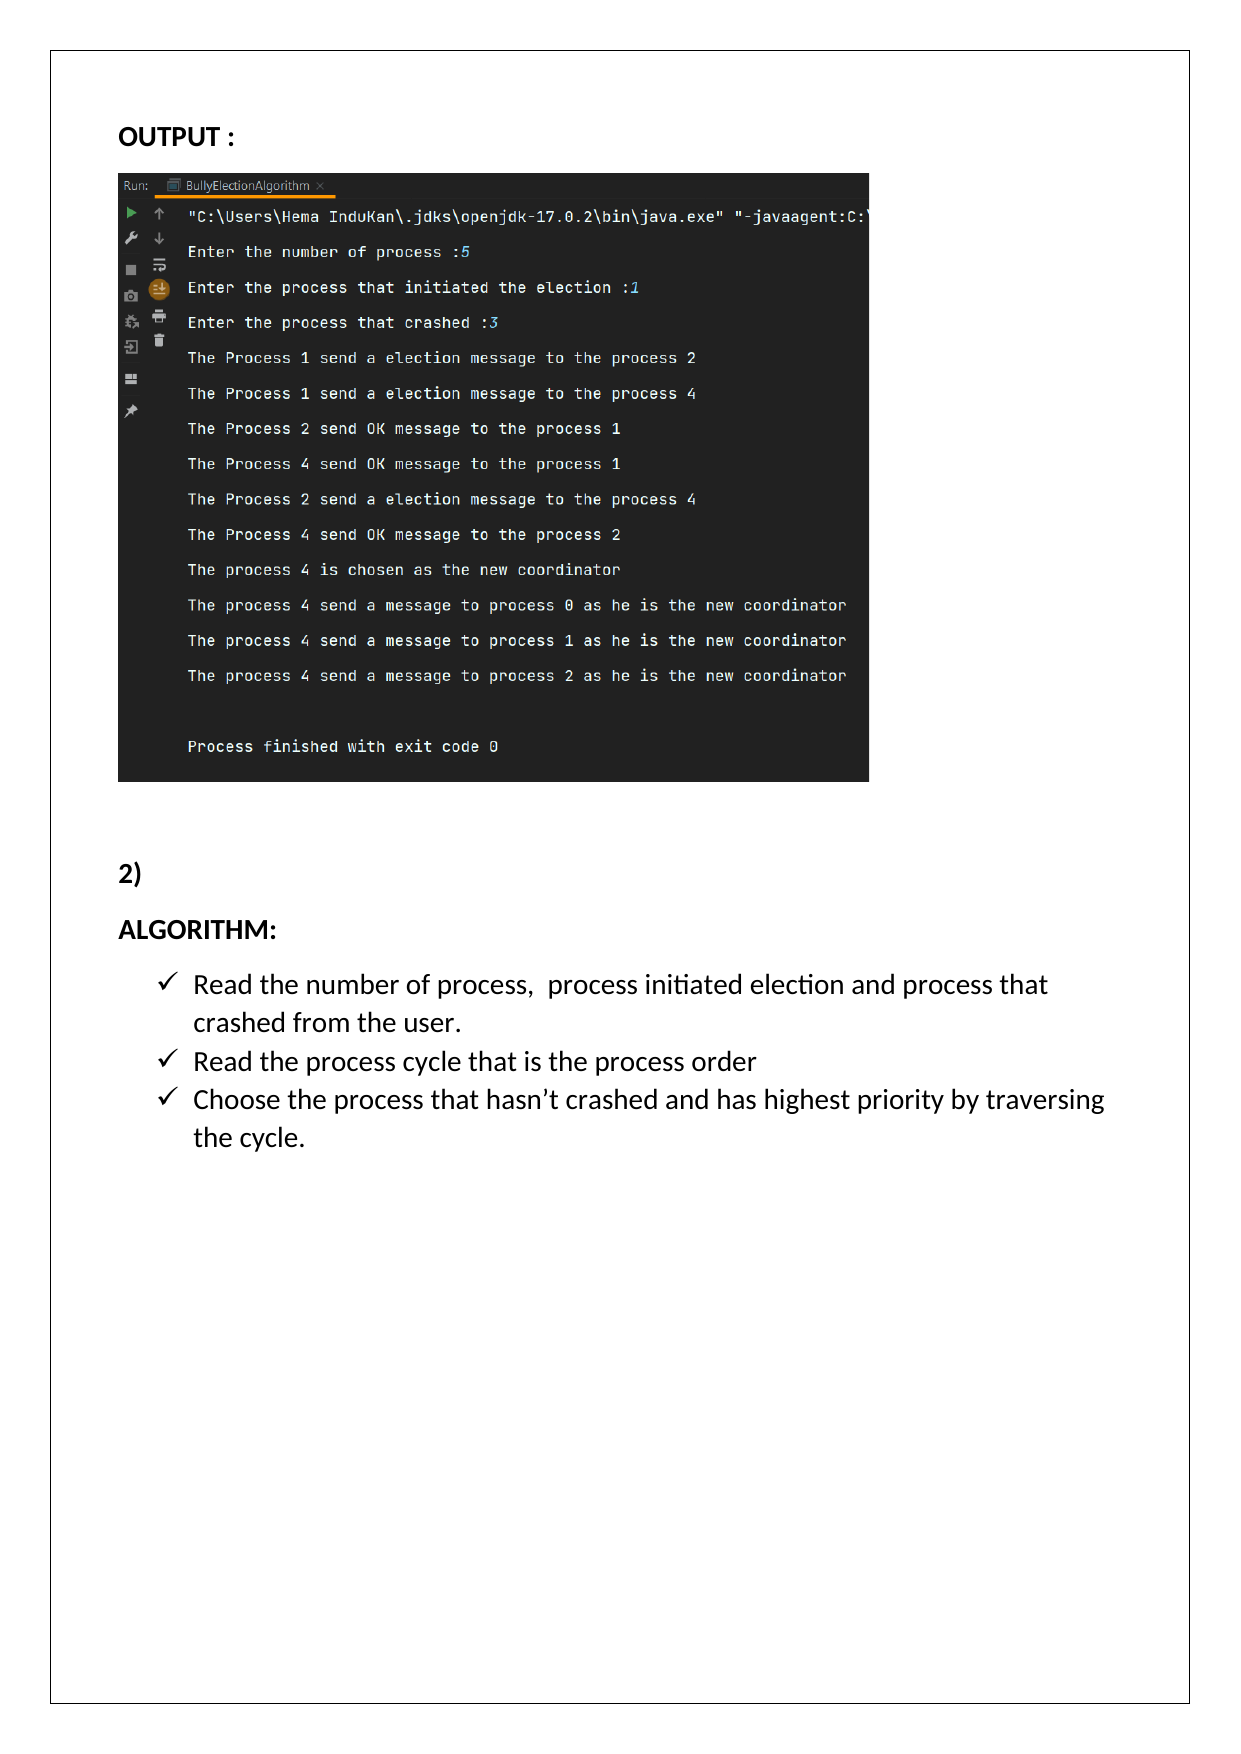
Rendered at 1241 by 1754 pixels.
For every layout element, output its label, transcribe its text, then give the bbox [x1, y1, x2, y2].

text OUTPUT : [118, 118, 1122, 154]
list Read the process cycle that is the process order [156, 1043, 1122, 1078]
list Read the number of process, process initiated election and process that crashed from the user. [156, 966, 1122, 1040]
text 2) [118, 856, 1122, 891]
list Choose the process that hasn’t crashed and has highest priority by traversing the cycle. [156, 1081, 1122, 1155]
text ALGORITHM: [118, 911, 1122, 946]
picture [118, 173, 870, 782]
